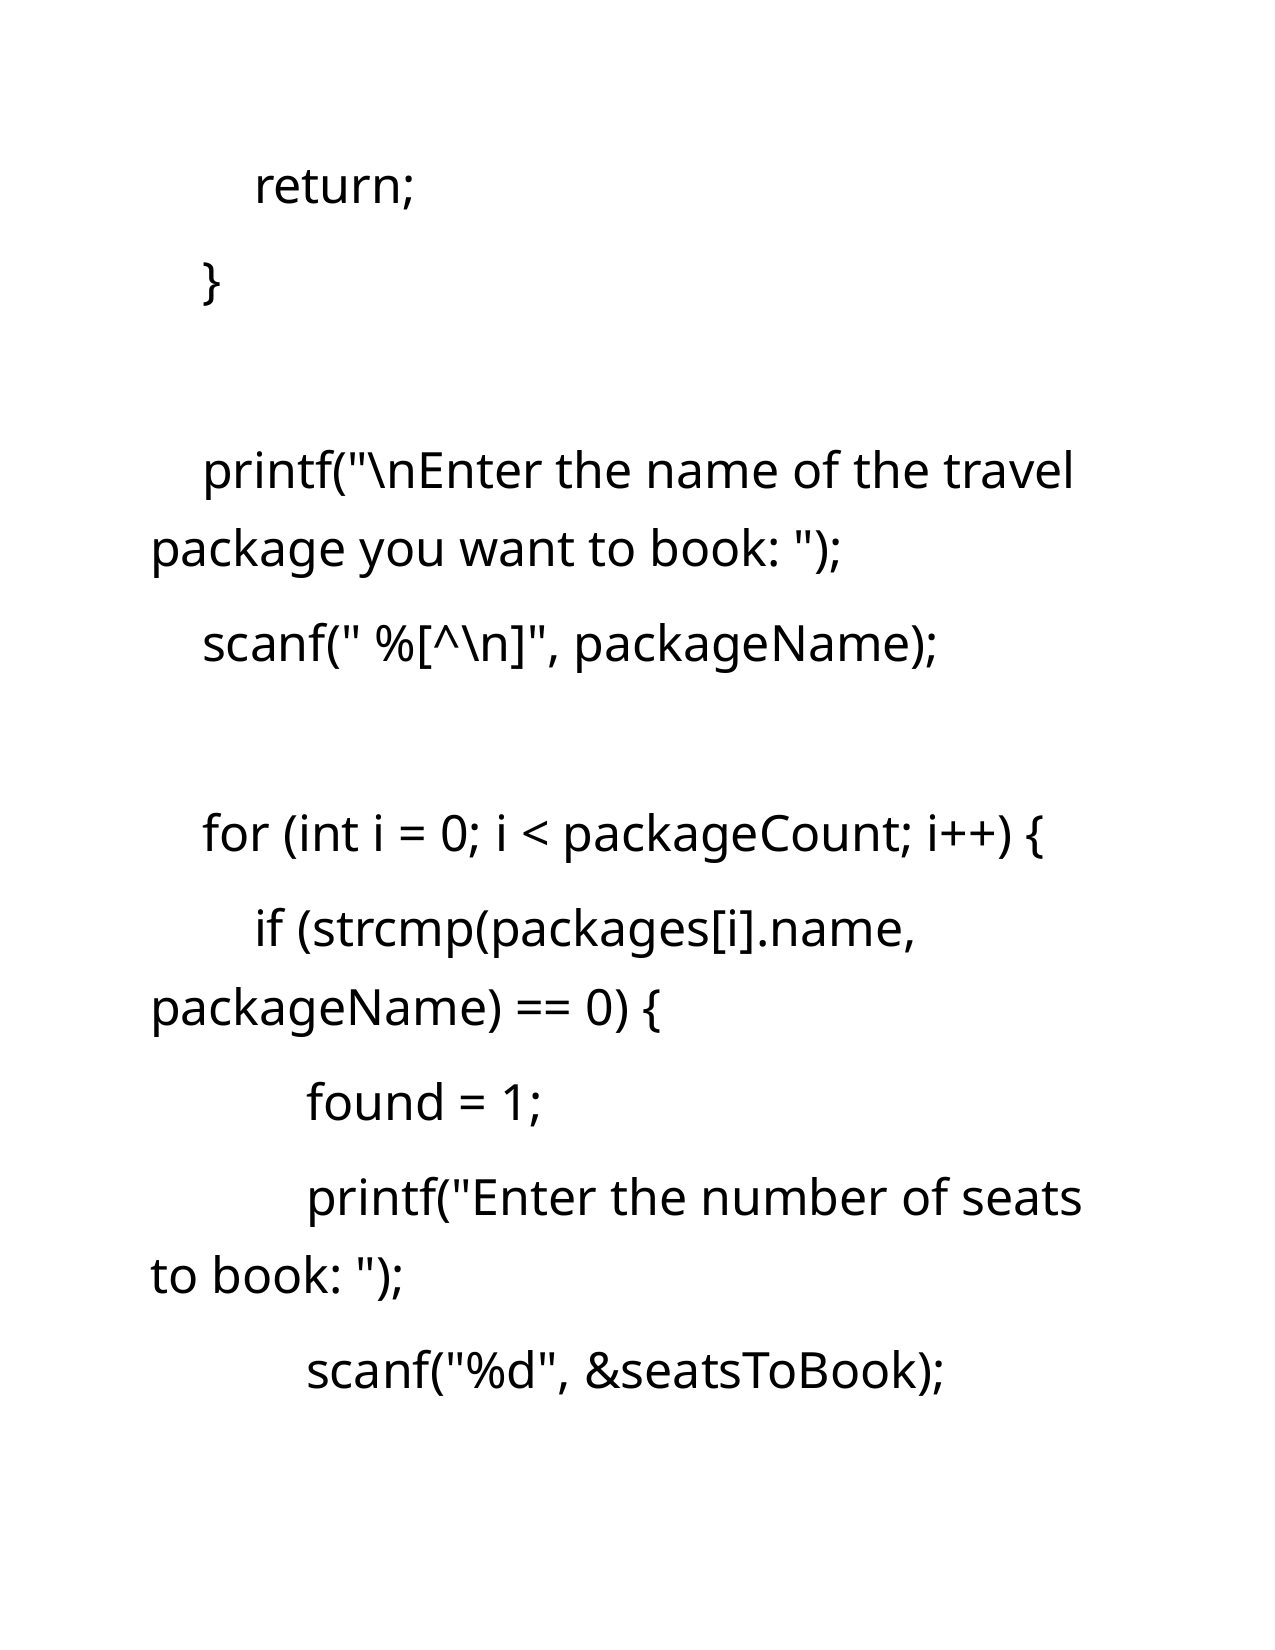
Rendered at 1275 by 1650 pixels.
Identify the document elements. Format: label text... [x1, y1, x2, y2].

text } [150, 245, 1125, 313]
text return; [150, 150, 1125, 218]
text if (strcmp(packages[i].name, packageName) == 0) { [150, 893, 1125, 1040]
text for (int i = 0; i < packageCount; i++) { [150, 798, 1125, 866]
text found = 1; [150, 1067, 1125, 1135]
text scanf(" %[^\n]", packageName); [150, 608, 1125, 676]
text printf("Enter the number of seats to book: "); [150, 1162, 1125, 1308]
text scanf("%d", &seatsToBook); [150, 1335, 1125, 1403]
text printf("\nEnter the name of the travel package you want to book: "); [150, 435, 1125, 581]
